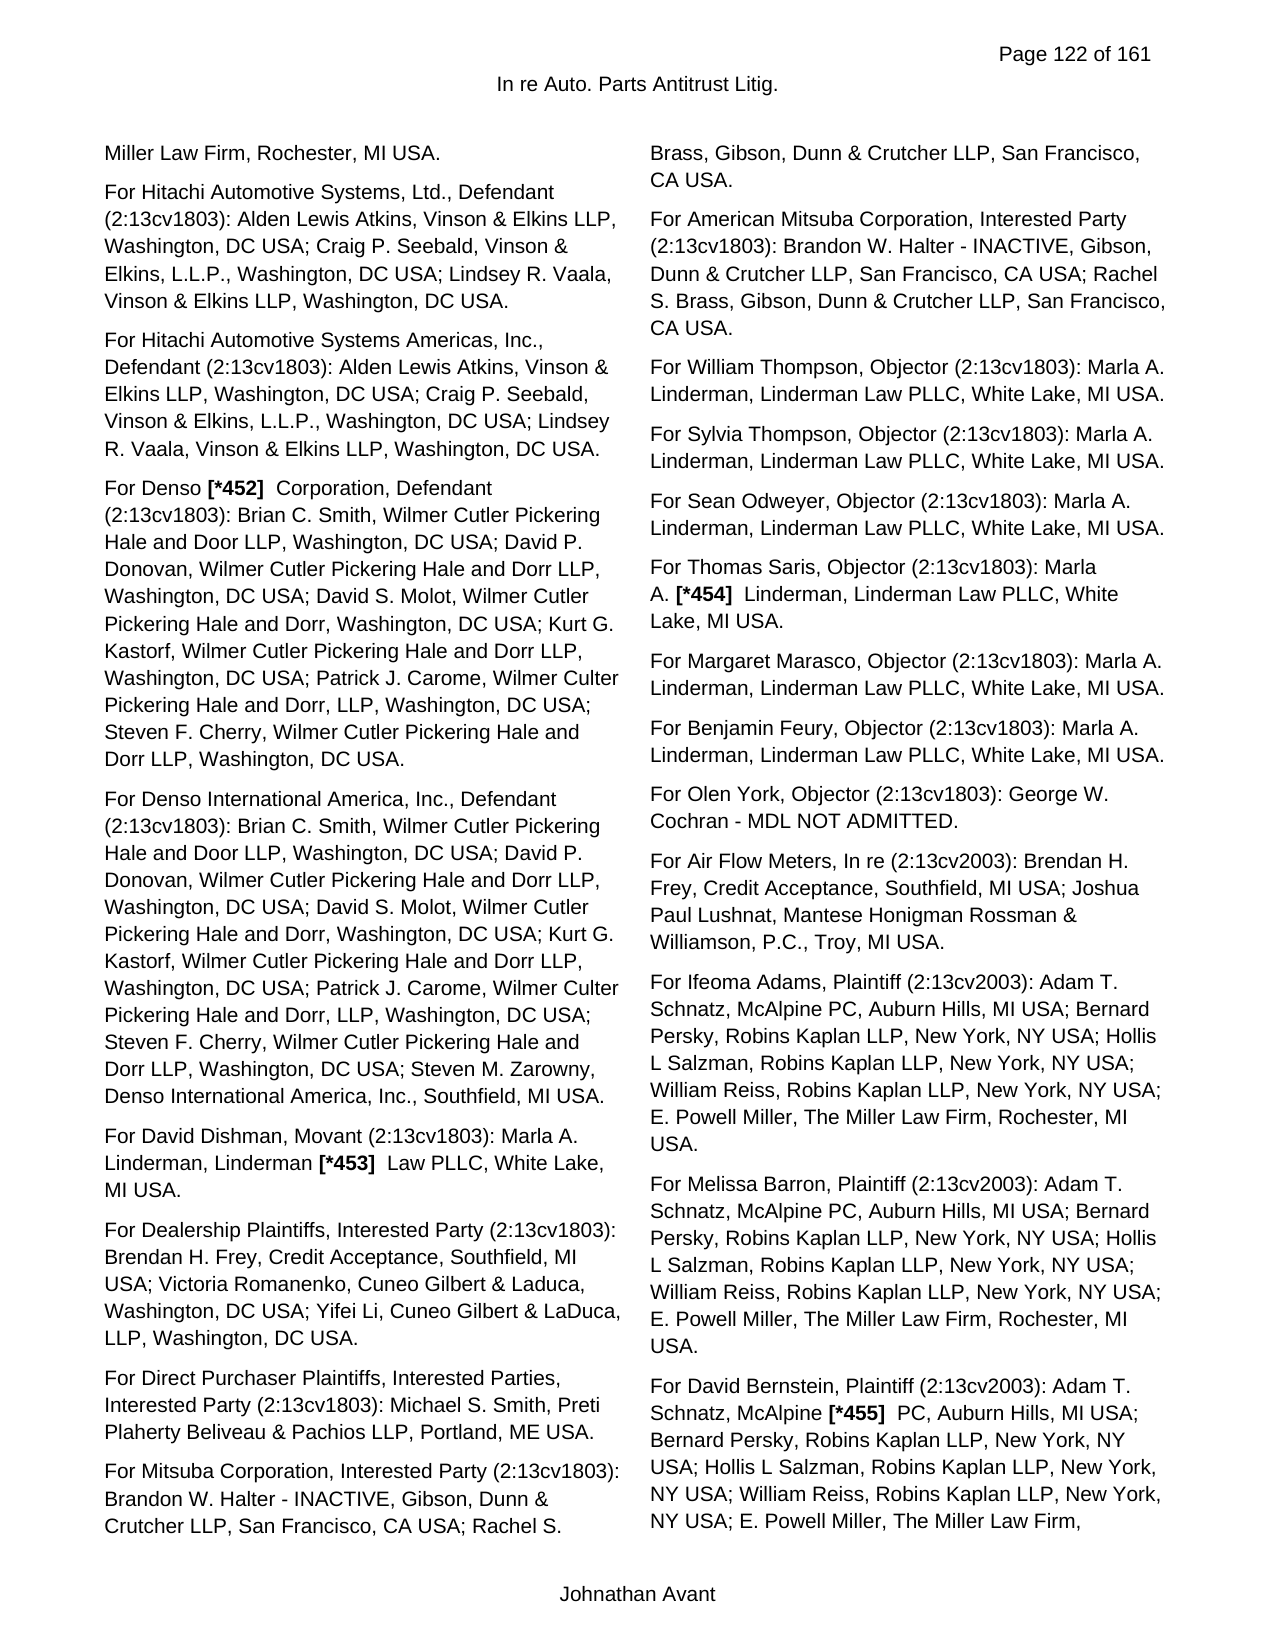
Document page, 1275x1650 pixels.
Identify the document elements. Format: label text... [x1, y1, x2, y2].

text For Olen York, Objector (2:13cv1803): George W. Cochran - MDL NOT ADMITTED. [650, 779, 1171, 833]
text For Mitsuba Corporation, Interested Party (2:13cv1803): Brandon W. Halter - INACTIVE, Gibson, Dunn & Crutcher LLP, San Francisco, CA USA; Rachel S. Brass, Gibson, Dunn & Crutcher LLP, San Francisco, CA USA. [650, 137, 1171, 192]
text For Denso [*452] Corporation, Defendant (2:13cv1803): Brian C. Smith, Wilmer Cutler Pickering Hale and Door LLP, Washington, DC USA; David P. Donovan, Wilmer Cutler Pickering Hale and Dorr LLP, Washington, DC USA; David S. Molot, Wilmer Cutler Pickering Hale and Dorr, Washington, DC USA; Kurt G. Kastorf, Wilmer Cutler Pickering Hale and Dorr LLP, Washington, DC USA; Patrick J. Carome, Wilmer Culter Pickering Hale and Dorr, LLP, Washington, DC USA; Steven F. Cherry, Wilmer Cutler Pickering Hale and Dorr LLP, Washington, DC USA. [104, 473, 625, 771]
text For Denso International America, Inc., Defendant (2:13cv1803): Brian C. Smith, Wilmer Cutler Pickering Hale and Door LLP, Washington, DC USA; David P. Donovan, Wilmer Cutler Pickering Hale and Dorr LLP, Washington, DC USA; David S. Molot, Wilmer Cutler Pickering Hale and Dorr, Washington, DC USA; Kurt G. Kastorf, Wilmer Cutler Pickering Hale and Dorr LLP, Washington, DC USA; Patrick J. Carome, Wilmer Culter Pickering Hale and Dorr, LLP, Washington, DC USA; Steven F. Cherry, Wilmer Cutler Pickering Hale and Dorr LLP, Washington, DC USA; Steven M. Zarowny, Denso International America, Inc., Southfield, MI USA. [104, 783, 625, 1108]
text For Ifeoma Adams, Plaintiff (2:13cv2003): Adam T. Schnatz, McAlpine PC, Auburn Hills, MI USA; Bernard Persky, Robins Kaplan LLP, New York, NY USA; Hollis L Salzman, Robins Kaplan LLP, New York, NY USA; William Reiss, Robins Kaplan LLP, New York, NY USA; E. Powell Miller, The Miller Law Firm, Rochester, MI USA. [650, 967, 1171, 1156]
text For Sylvia Thompson, Objector (2:13cv1803): Marla A. Linderman, Linderman Law PLLC, White Lake, MI USA. [650, 419, 1171, 473]
text For Dealership Plaintiffs, Interested Party (2:13cv1803): Brendan H. Frey, Credit Acceptance, Southfield, MI USA; Victoria Romanenko, Cuneo Gilbert & Laduca, Washington, DC USA; Yifei Li, Cuneo Gilbert & LaDuca, LLP, Washington, DC USA. [104, 1214, 625, 1350]
text For American Mitsuba Corporation, Interested Party (2:13cv1803): Brandon W. Halter - INACTIVE, Gibson, Dunn & Crutcher LLP, San Francisco, CA USA; Rachel S. Brass, Gibson, Dunn & Crutcher LLP, San Francisco, CA USA. [650, 204, 1171, 339]
text For Mitsuba Corporation, Interested Party (2:13cv1803): Brandon W. Halter - INACTIVE, Gibson, Dunn & Crutcher LLP, San Francisco, CA USA; Rachel S. Brass, Gibson, Dunn & Crutcher LLP, San Francisco, CA USA. [104, 1456, 625, 1537]
text For Hitachi Automotive Systems Americas, Inc., Defendant (2:13cv1803): Alden Lewis Atkins, Vinson & Elkins LLP, Washington, DC USA; Craig P. Seebald, Vinson & Elkins, L.L.P., Washington, DC USA; Lindsey R. Vaala, Vinson & Elkins LLP, Washington, DC USA. [104, 325, 625, 460]
text For Melissa Barron, Plaintiff (2:13cv2003): Adam T. Schnatz, McAlpine PC, Auburn Hills, MI USA; Bernard Persky, Robins Kaplan LLP, New York, NY USA; Hollis L Salzman, Robins Kaplan LLP, New York, NY USA; William Reiss, Robins Kaplan LLP, New York, NY USA; E. Powell Miller, The Miller Law Firm, Rochester, MI USA. [650, 1169, 1171, 1358]
text For Air Flow Meters, In re (2:13cv2003): Brendan H. Frey, Credit Acceptance, Southfield, MI USA; Joshua Paul Lushnat, Mantese Honigman Rossman & Williamson, P.C., Troy, MI USA. [650, 846, 1171, 954]
text For Sean Odweyer, Objector (2:13cv1803): Marla A. Linderman, Linderman Law PLLC, White Lake, MI USA. [650, 485, 1171, 539]
text For Direct Purchaser Plaintiffs, Interested Parties, Interested Party (2:13cv1803): Michael S. Smith, Preti Plaherty Beliveau & Pachios LLP, Portland, ME USA. [104, 1362, 625, 1444]
text For Thomas Saris, Objector (2:13cv1803): Marla A. [*454] Linderman, Linderman Law PLLC, White Lake, MI USA. [650, 552, 1171, 633]
text For William Thompson, Objector (2:13cv1803): Marla A. Linderman, Linderman Law PLLC, White Lake, MI USA. [650, 352, 1171, 406]
text For Margaret Marasco, Objector (2:13cv1803): Marla A. Linderman, Linderman Law PLLC, White Lake, MI USA. [650, 646, 1171, 700]
text For Hitachi Automotive Systems, Ltd., Defendant (2:13cv1803): Alden Lewis Atkins, Vinson & Elkins LLP, Washington, DC USA; Craig P. Seebald, Vinson & Elkins, L.L.P., Washington, DC USA; Lindsey R. Vaala, Vinson & Elkins LLP, Washington, DC USA. [104, 177, 625, 312]
text For David Dishman, Movant (2:13cv1803): Marla A. Linderman, Linderman [*453] Law PLLC, White Lake, MI USA. [104, 1121, 625, 1202]
text For Benjamin Feury, Objector (2:13cv1803): Marla A. Linderman, Linderman Law PLLC, White Lake, MI USA. [650, 712, 1171, 767]
